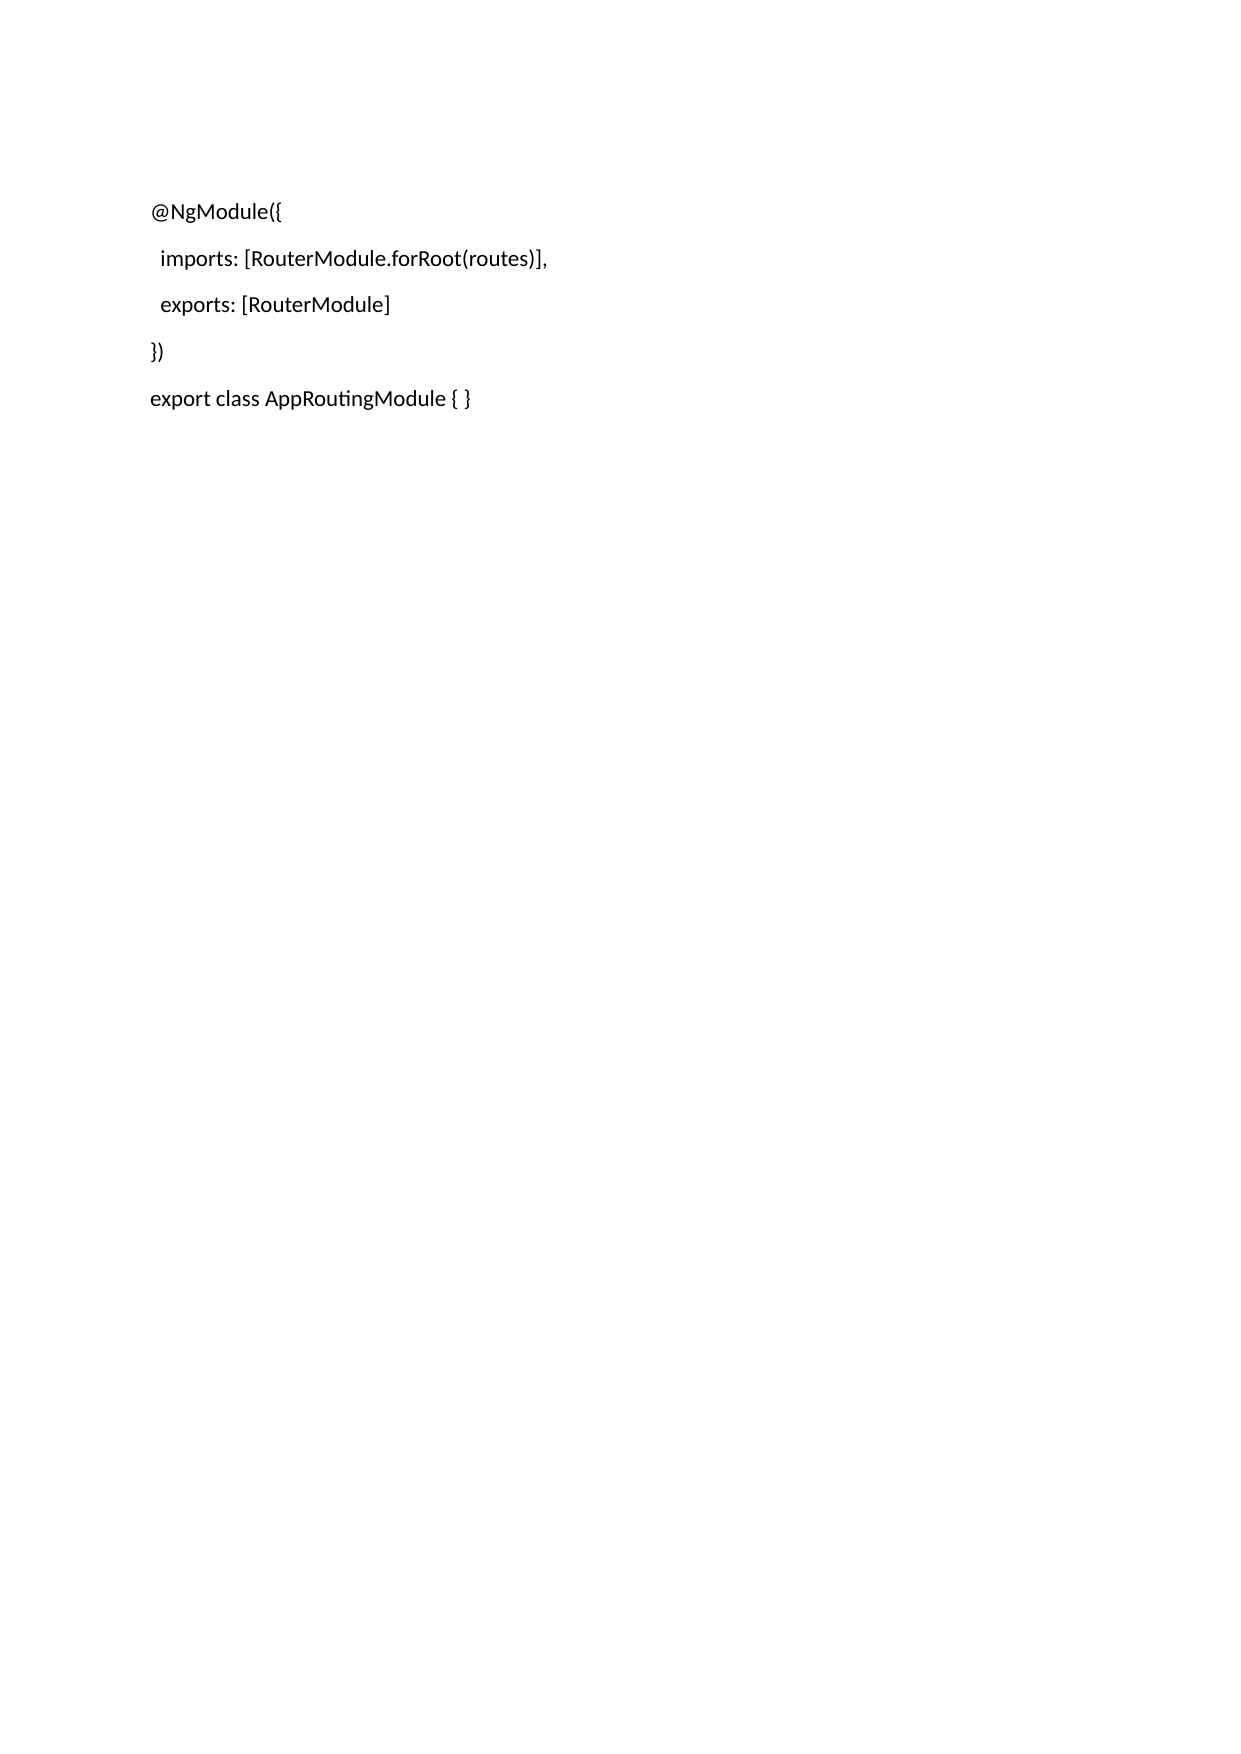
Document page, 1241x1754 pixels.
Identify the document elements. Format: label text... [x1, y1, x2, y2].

text @NgModule({ [150, 197, 1090, 225]
text }) [150, 337, 1090, 366]
text imports: [RouterModule.forRoot(routes)], [150, 244, 1090, 272]
text export class AppRoutingModule { } [150, 384, 1090, 412]
text exports: [RouterModule] [150, 291, 1090, 319]
